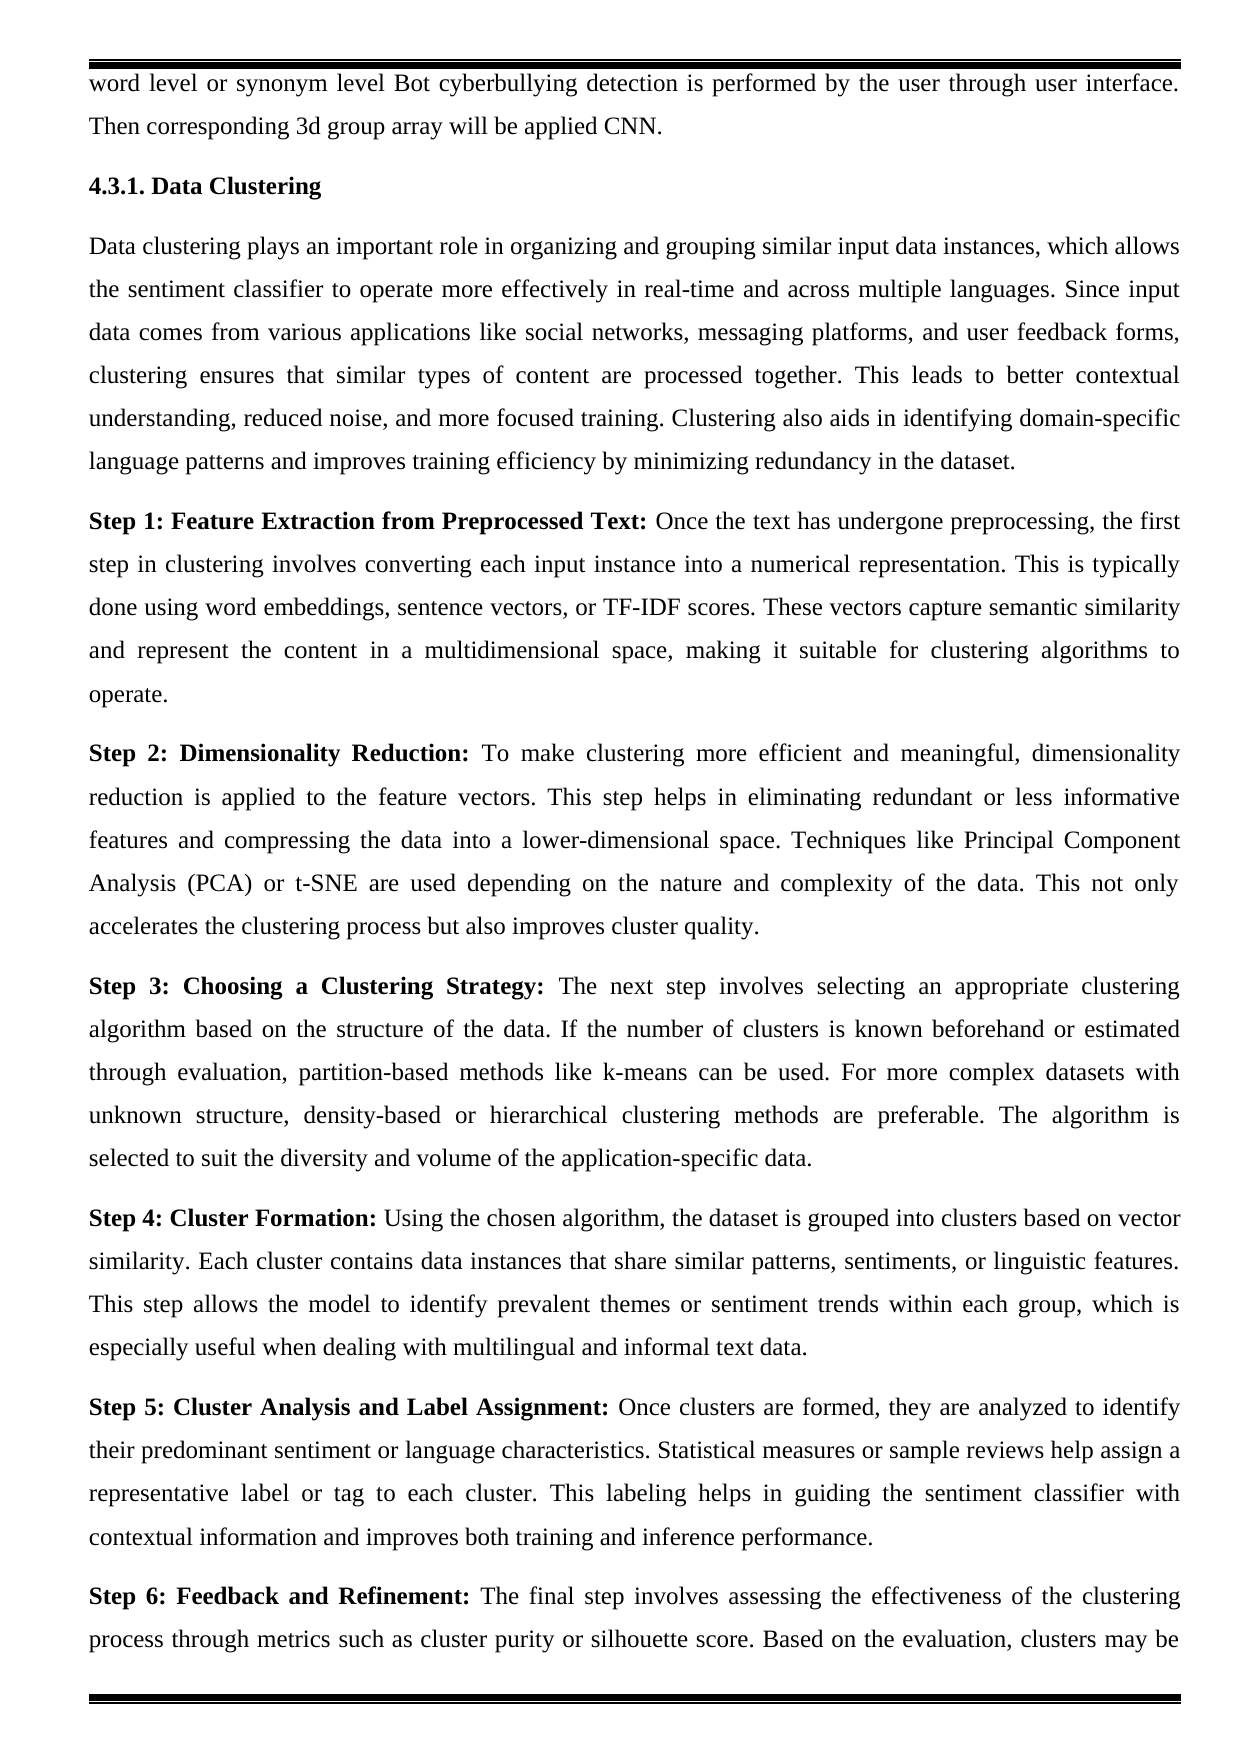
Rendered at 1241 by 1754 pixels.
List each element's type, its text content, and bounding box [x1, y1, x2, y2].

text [89, 1581, 1181, 1653]
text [89, 69, 1181, 140]
text Step 1: Feature Extraction from Preprocessed Text: Once the text has undergone preprocessing, the first step in clustering involves converting each input instance into a numerical representation. This is typically done using word embeddings, sentence vectors, or TF-IDF scores. These vectors capture semantic similarity and represent the content in a multidimensional space, making it suitable for clustering algorithms to operate. [89, 506, 1181, 707]
text Step 3: Choosing a Clustering Strategy: The next step involves selecting an appropriate clustering algorithm based on the structure of the data. If the number of clusters is known beforehand or estimated through evaluation, partition-based methods like k-means can be used. For more complex datasets with unknown structure, density-based or hierarchical clustering methods are preferable. The algorithm is selected to suit the diversity and volume of the application-specific data. [89, 971, 1181, 1172]
text Step 4: Cluster Formation: Using the chosen algorithm, the dataset is grouped into clusters based on vector similarity. Each cluster contains data instances that share similar patterns, sentiments, or linguistic features. This step allows the model to identify prevalent themes or sentiment trends within each group, which is especially useful when dealing with multilingual and informal text data. [89, 1203, 1181, 1361]
text Step 2: Dimensionality Reduction: To make clustering more efficient and meaningful, dimensionality reduction is applied to the feature vectors. This step helps in eliminating redundant or less informative features and compressing the data into a lower-dimensional space. Techniques like Principal Component Analysis (PCA) or t-SNE are used depending on the nature and complexity of the data. This not only accelerates the clustering process but also improves cluster quality. [89, 738, 1181, 940]
text 4.3.1. Data Clustering [89, 171, 1181, 200]
text Data clustering plays an important role in organizing and grouping similar input data instances, which allows the sentiment classifier to operate more effectively in real-time and across multiple languages. Since input data comes from various applications like social networks, messaging platforms, and user feedback forms, clustering ensures that similar types of content are processed together. This leads to better contextual understanding, reduced noise, and more focused training. Clustering also aids in identifying domain-specific language patterns and improves training efficiency by minimizing redundancy in the dataset. [89, 231, 1181, 475]
text Step 5: Cluster Analysis and Label Assignment: Once clusters are formed, they are analyzed to identify their predominant sentiment or language characteristics. Statistical measures or sample reviews help assign a representative label or tag to each cluster. This labeling helps in guiding the sentiment classifier with contextual information and improves both training and inference performance. [89, 1392, 1181, 1550]
